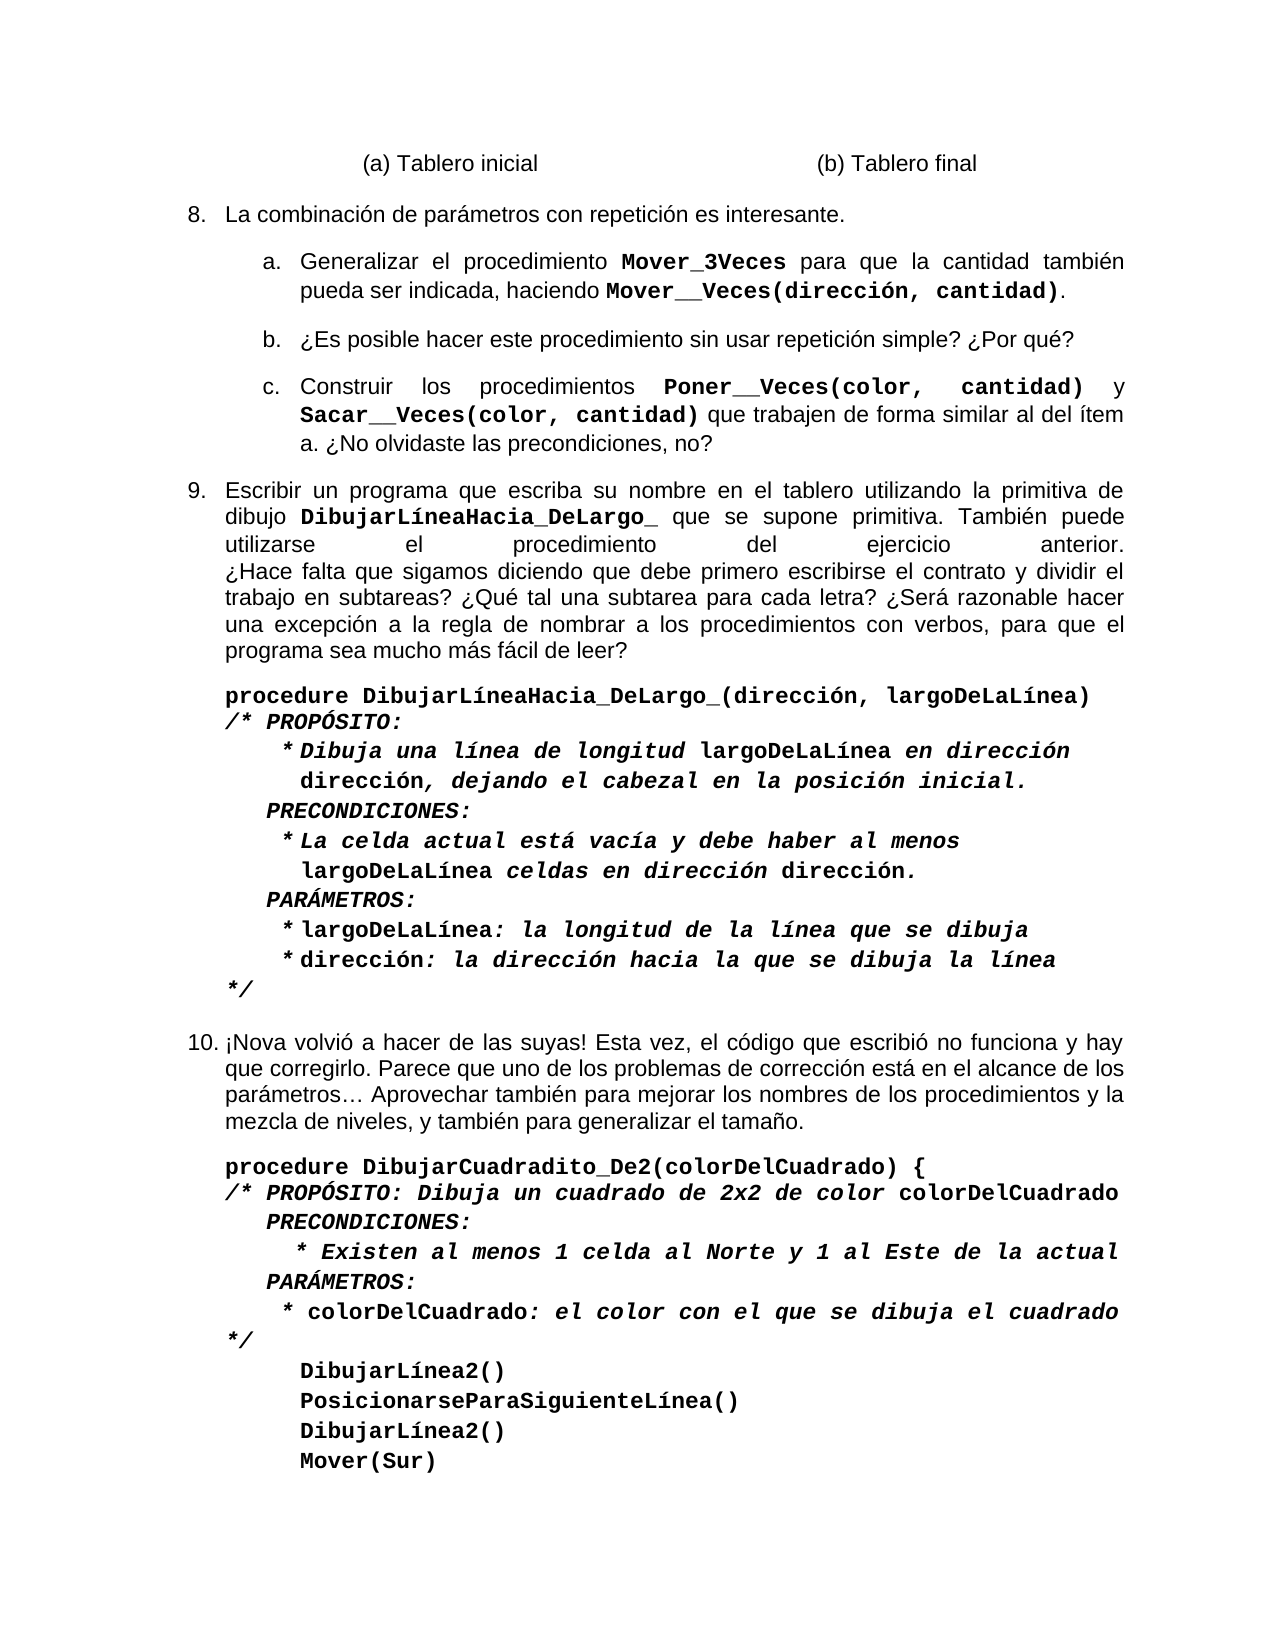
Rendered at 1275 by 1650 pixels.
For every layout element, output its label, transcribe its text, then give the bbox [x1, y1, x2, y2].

text PRECONDICIONES: [225, 1211, 1125, 1237]
text DibujarLínea2() [300, 1360, 1125, 1386]
text /* PROPÓSITO: Dibuja un cuadrado de 2x2 de color colorDelCuadrado [225, 1181, 1125, 1207]
text PosicionarseParaSiguienteLínea() [300, 1389, 1125, 1415]
text */ [225, 978, 1125, 1004]
text * dirección: la dirección hacia la que se dibuja la línea [225, 948, 1125, 974]
text PARÁMETROS: [225, 1270, 1125, 1296]
text procedure DibujarCuadradito_De2(colorDelCuadrado) { [225, 1155, 1125, 1181]
text /* PROPÓSITO: [225, 710, 1125, 736]
list Generalizar el procedimiento Mover_3Veces para que la cantidad también pueda ser indicada, haciendo Mover__Veces(dirección, cantidad). [262, 248, 1125, 305]
text PRECONDICIONES: [225, 799, 1125, 825]
text * Dibuja una línea de longitud largoDeLaLínea en dirección dirección, dejando el cabezal en la posición inicial. [225, 740, 1125, 796]
text DibujarLínea2() [300, 1419, 1125, 1445]
text * largoDeLaLínea: la longitud de la línea que se dibuja [225, 918, 1125, 944]
list ¿Es posible hacer este procedimiento sin usar repetición simple? ¿Por qué? [262, 326, 1125, 352]
list Escribir un programa que escriba su nombre en el tablero utilizando la primitiva de dibujo DibujarLíneaHacia_DeLargo_ que se supone primitiva. También puede utilizarse el procedimiento del ejercicio anterior. ¿Hace falta que sigamos diciendo que debe primero escribirse el contrato y dividir el trabajo en subtareas? ¿Qué tal una subtarea para cada letra? ¿Será razonable hacer una excepción a la regla de nombrar a los procedimientos con verbos, para que el programa sea mucho más fácil de leer? [187, 477, 1125, 663]
text * colorDelCuadrado: el color con el que se dibuja el cuadrado [225, 1300, 1125, 1326]
text Mover(Sur) [300, 1449, 1125, 1475]
text * Existen al menos 1 celda al Norte y 1 al Este de la actual [225, 1241, 1125, 1266]
text (a) Tablero inicial (b) Tablero final [225, 150, 1125, 176]
list La combinación de parámetros con repetición es interesante. [187, 201, 1125, 227]
list Construir los procedimientos Poner__Veces(color, cantidad) y Sacar__Veces(color, cantidad) que trabajen de forma similar al del ítem a. ¿No olvidaste las precondiciones, no? [262, 373, 1125, 456]
list ¡Nova volvió a hacer de las suyas! Esta vez, el código que escribió no funciona y hay que corregirlo. Parece que uno de los problemas de corrección está en el alcance de los parámetros… Aprovechar también para mejorar los nombres de los procedimientos y la mezcla de niveles, y también para generalizar el tamaño. [187, 1029, 1125, 1134]
text * La celda actual está vacía y debe haber al menos largoDeLaLínea celdas en dirección dirección. PARÁMETROS: [225, 829, 1125, 915]
text procedure DibujarLíneaHacia_DeLargo_(dirección, largoDeLaLínea) [225, 684, 1125, 710]
text */ [225, 1330, 1125, 1356]
